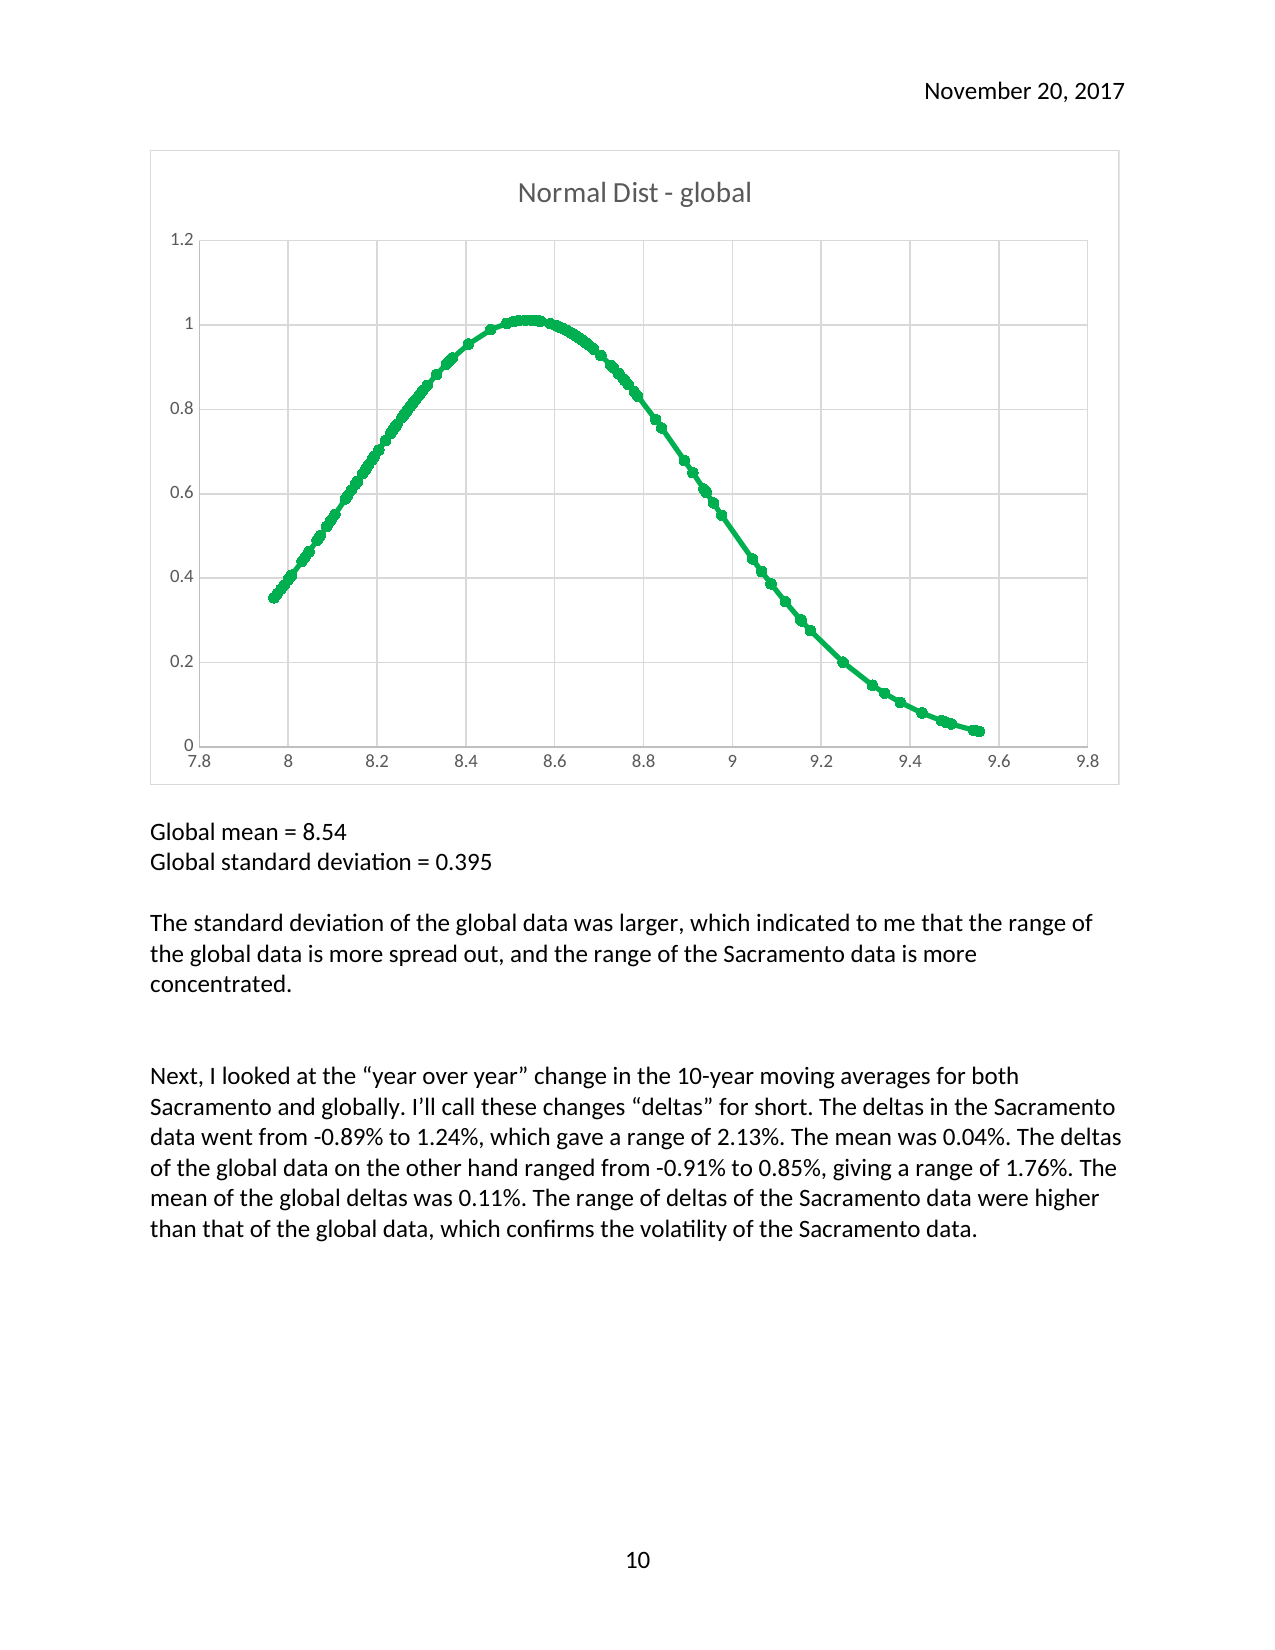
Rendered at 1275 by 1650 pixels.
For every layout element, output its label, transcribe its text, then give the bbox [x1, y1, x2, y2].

text The standard deviation of the global data was larger, which indicated to me that the range of the global data is more spread out, and the range of the Sacramento data is more concentrated. [150, 907, 1125, 999]
text Next, I looked at the “year over year” change in the 10-year moving averages for both Sacramento and globally. I’ll call these changes “deltas” for short. The deltas in the Sacramento data went from -0.89% to 1.24%, which gave a range of 2.13%. The mean was 0.04%. The deltas of the global data on the other hand ranged from -0.91% to 0.85%, giving a range of 1.76%. The mean of the global deltas was 0.11%. The range of deltas of the Sacramento data were higher than that of the global data, which confirms the volatility of the Sacramento data. [150, 1060, 1125, 1243]
text Global standard deviation = 0.395 [150, 846, 1125, 877]
text Global mean = 8.54 [150, 816, 1125, 846]
